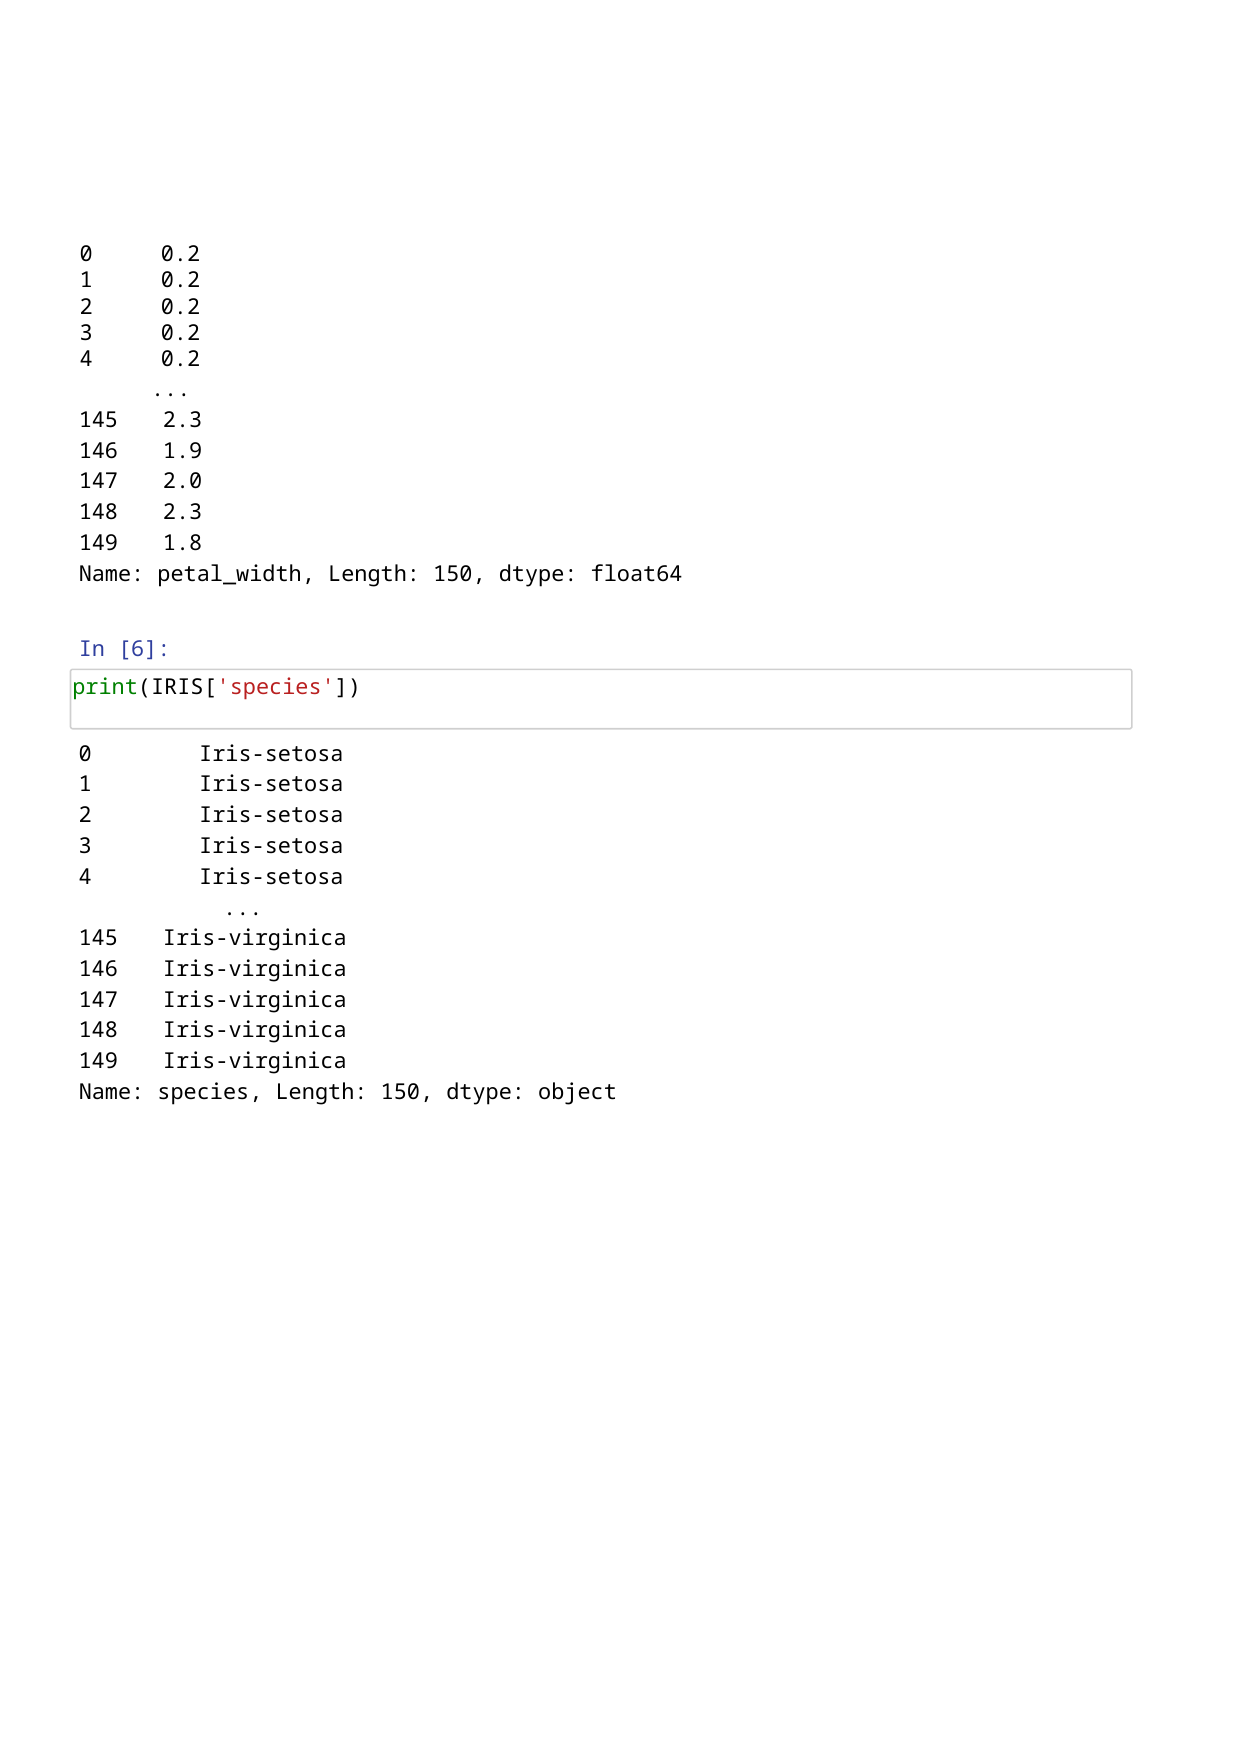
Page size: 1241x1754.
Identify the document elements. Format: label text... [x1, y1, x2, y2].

table_cell 0.2 [128, 269, 205, 295]
text 149 1.8 [78, 527, 1146, 557]
list Iris-setosa [78, 799, 1146, 829]
text 146 1.9 [78, 435, 1146, 464]
table_cell 1 [74, 269, 127, 295]
table_cell 2 [74, 295, 127, 322]
list Iris-setosa [78, 768, 1146, 798]
list Iris-virginica [78, 1045, 1146, 1075]
table_cell 3 [74, 322, 127, 348]
table_cell 0.2 [128, 348, 205, 372]
list Iris-virginica [78, 984, 1146, 1013]
table_header 0.2 [128, 244, 205, 268]
text 147 2.0 [78, 465, 1146, 495]
table_cell 0.2 [128, 322, 205, 348]
text 145 2.3 [78, 404, 1146, 434]
text Name: species, Length: 150, dtype: object [78, 1076, 1146, 1106]
table_header 0 [74, 244, 127, 268]
text 148 2.3 [78, 496, 1146, 526]
text ... [223, 891, 1146, 921]
list Iris-setosa [78, 830, 1146, 860]
list Iris-setosa [78, 671, 1146, 767]
text ... [151, 373, 1146, 403]
text In [6]: [78, 633, 1146, 663]
list Iris-setosa [78, 861, 1146, 891]
list Iris-virginica [78, 922, 1146, 952]
list Iris-virginica [78, 1014, 1146, 1044]
text Name: petal_width, Length: 150, dtype: float64 [78, 558, 1146, 587]
table_cell 0.2 [128, 295, 205, 322]
list Iris-virginica [78, 953, 1146, 983]
table_cell 4 [74, 348, 127, 372]
